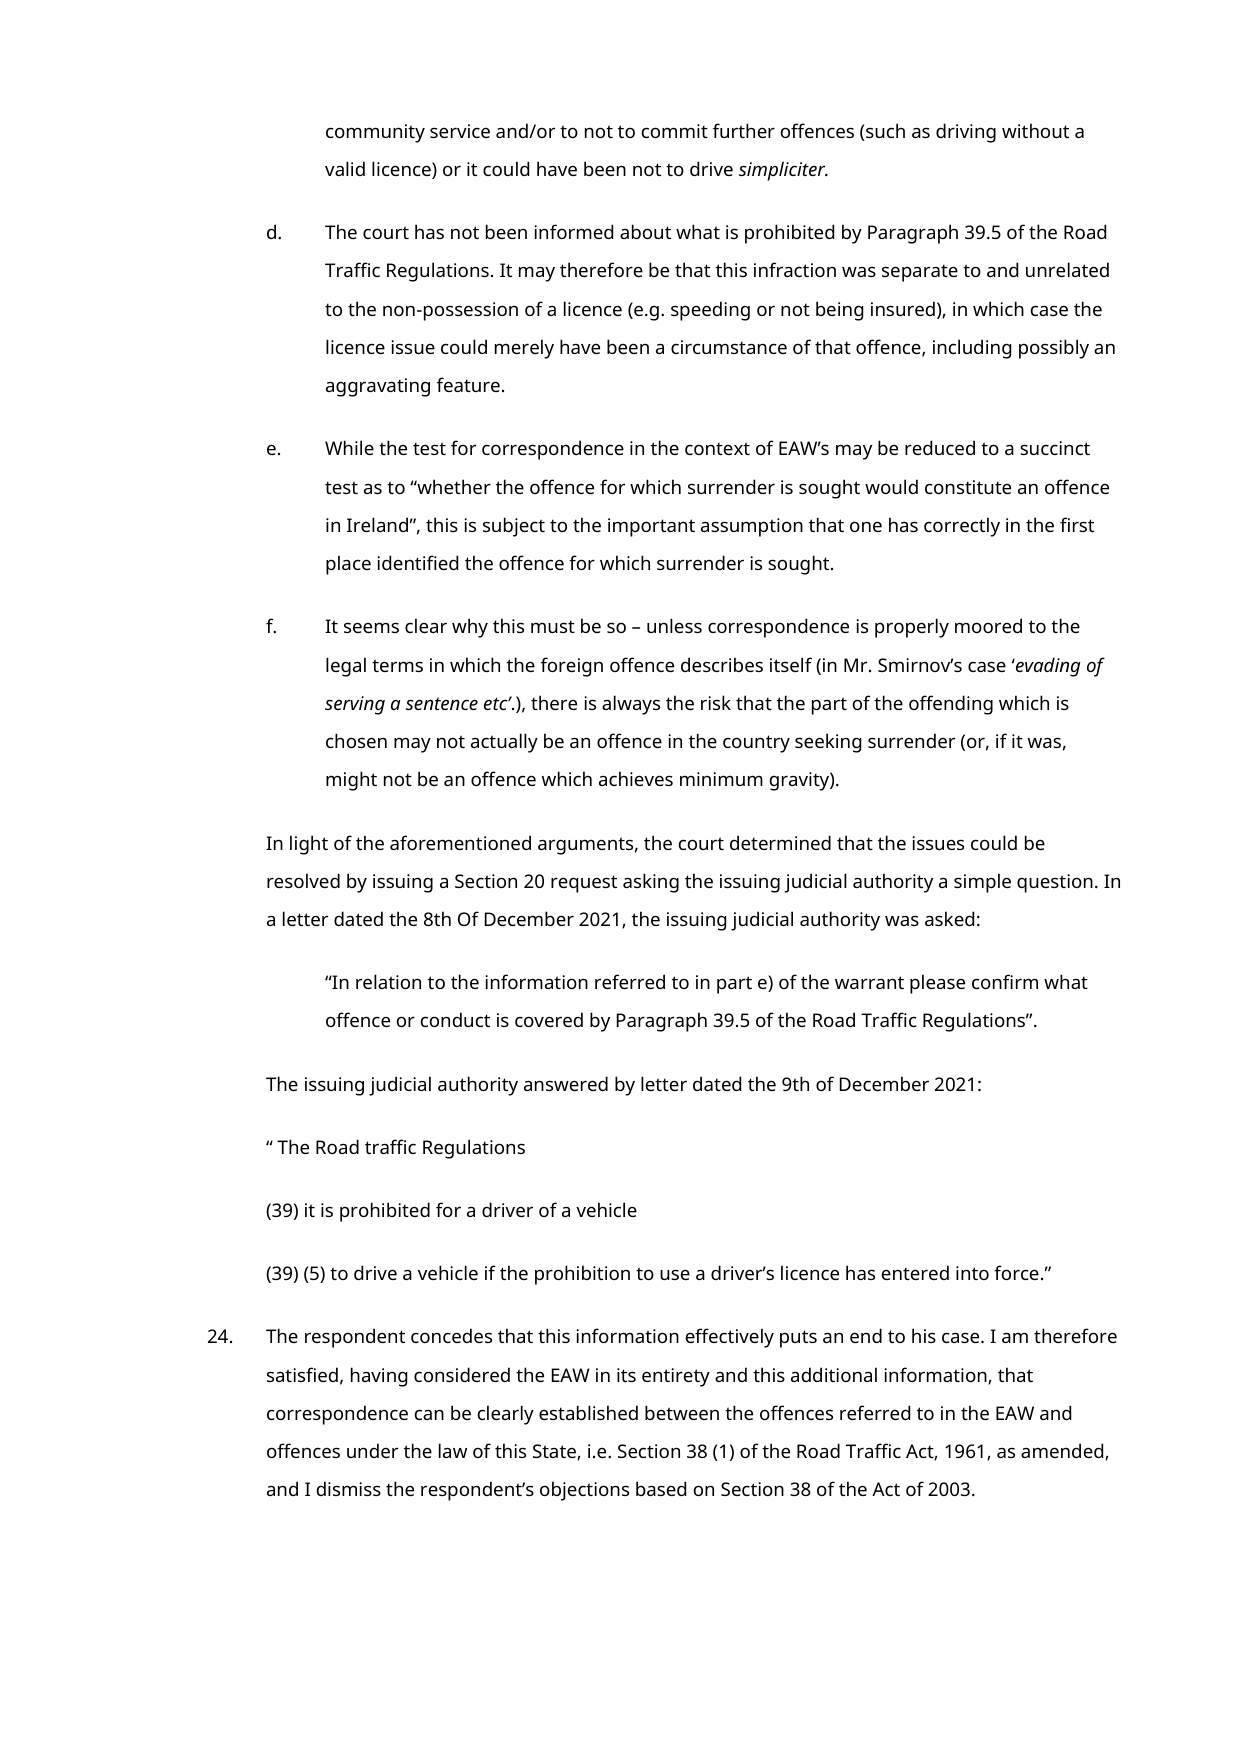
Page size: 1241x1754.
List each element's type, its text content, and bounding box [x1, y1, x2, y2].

text “In relation to the information referred to in part e) of the warrant please confirm what offence or conduct is covered by Paragraph 39.5 of the Road Traffic Regulations”. [266, 969, 1122, 1033]
text “ The Road traffic Regulations [266, 1134, 1122, 1160]
text The issuing judicial authority answered by letter dated the 9th of December 2021: [207, 1071, 1122, 1096]
text (39) it is prohibited for a driver of a vehicle [266, 1197, 1122, 1223]
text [266, 118, 1122, 182]
text f. It seems clear why this must be so – unless correspondence is properly moored to the legal terms in which the foreign offence describes itself (in Mr. Smirnov’s case ‘evading of serving a sentence etc’.), there is always the risk that the part of the offending which is chosen may not actually be an offence in the country seeking surrender (or, if it was, might not be an offence which achieves minimum gravity). [266, 614, 1122, 792]
text 24. The respondent concedes that this information effectively puts an end to his case. I am therefore satisfied, having considered the EAW in its entirety and this additional information, that correspondence can be clearly established between the offences referred to in the EAW and offences under the law of this State, i.e. Section 38 (1) of the Road Traffic Act, 1961, as amended, and I dismiss the respondent’s objections based on Section 38 of the Act of 2003. [207, 1324, 1122, 1502]
text d. The court has not been informed about what is prohibited by Paragraph 39.5 of the Road Traffic Regulations. It may therefore be that this infraction was separate to and unrelated to the non-possession of a licence (e.g. speeding or not being insured), in which case the licence issue could merely have been a circumstance of that offence, including possibly an aggravating feature. [266, 219, 1122, 398]
text e. While the test for correspondence in the context of EAW’s may be reduced to a succinct test as to “whether the offence for which surrender is sought would constitute an offence in Ireland”, this is subject to the important assumption that one has correctly in the first place identified the offence for which surrender is sought. [266, 436, 1122, 576]
text (39) (5) to drive a vehicle if the prohibition to use a driver’s licence has entered into force.” [266, 1261, 1122, 1286]
text In light of the aforementioned arguments, the court determined that the issues could be resolved by issuing a Section 20 request asking the issuing judicial authority a simple question. In a letter dated the 8th Of December 2021, the issuing judicial authority was asked: [207, 830, 1122, 932]
